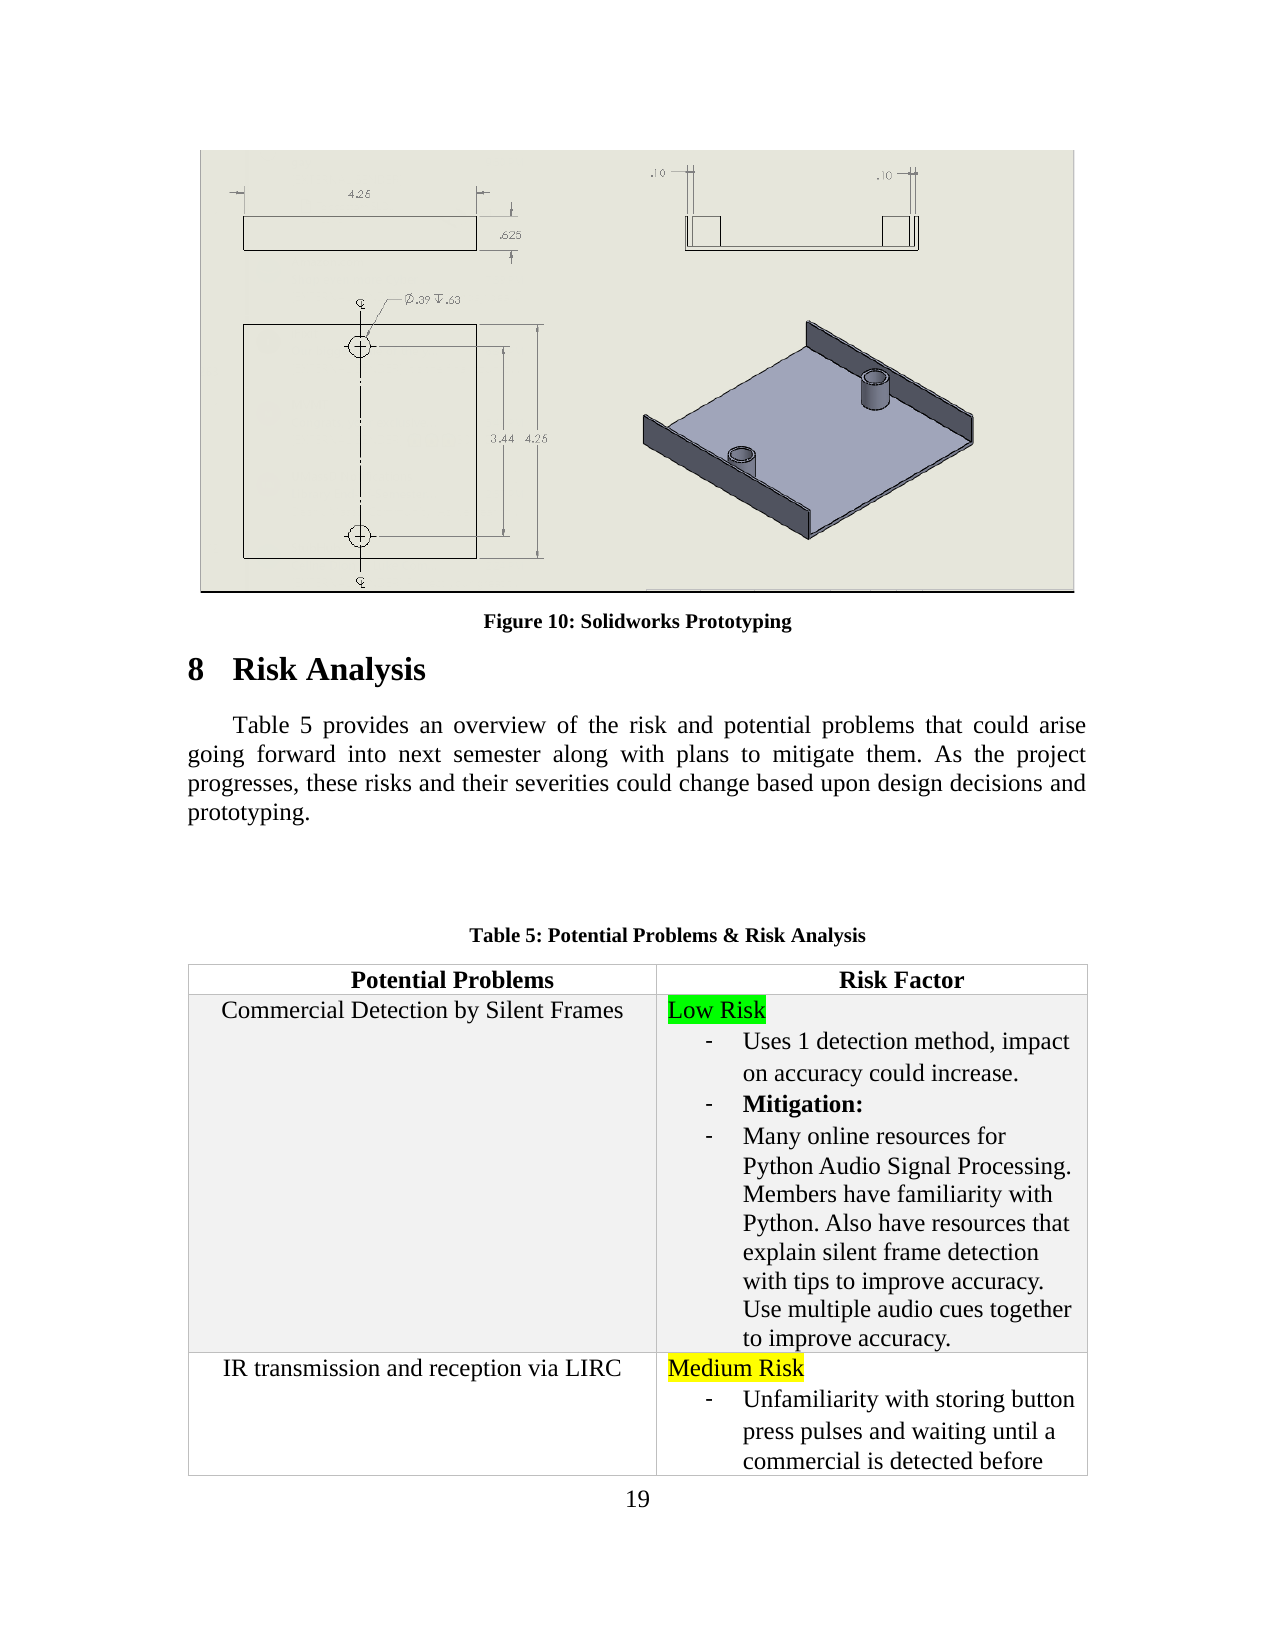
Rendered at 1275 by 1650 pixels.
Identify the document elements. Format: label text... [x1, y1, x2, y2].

table_header Potential Problems [189, 965, 656, 994]
text Table 5 provides an overview of the risk and potential problems that could arise going forward into next semester along with plans to mitigate them. As the project progresses, these risks and their severities could change based upon design decisions and prototyping. [187, 710, 1087, 825]
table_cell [189, 1353, 656, 1475]
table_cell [657, 1353, 1087, 1475]
table_cell Low Risk Uses 1 detection method, impact on accuracy could increase. Mitigation: Many online resources for Python Audio Signal Processing. Members have familiarity with Python. Also have resources that explain silent frame detection with tips to improve accuracy. Use multiple audio cues together to improve accuracy. [657, 995, 1087, 1352]
table_cell Commercial Detection by Silent Frames [189, 995, 656, 1352]
text Table 5: Potential Problems & Risk Analysis [187, 923, 1087, 947]
table_header Risk Factor [657, 965, 1087, 994]
subtitle Risk Analysis [187, 649, 1087, 688]
picture [200, 150, 1075, 593]
text Figure 10: Solidworks Prototyping [187, 609, 1087, 633]
